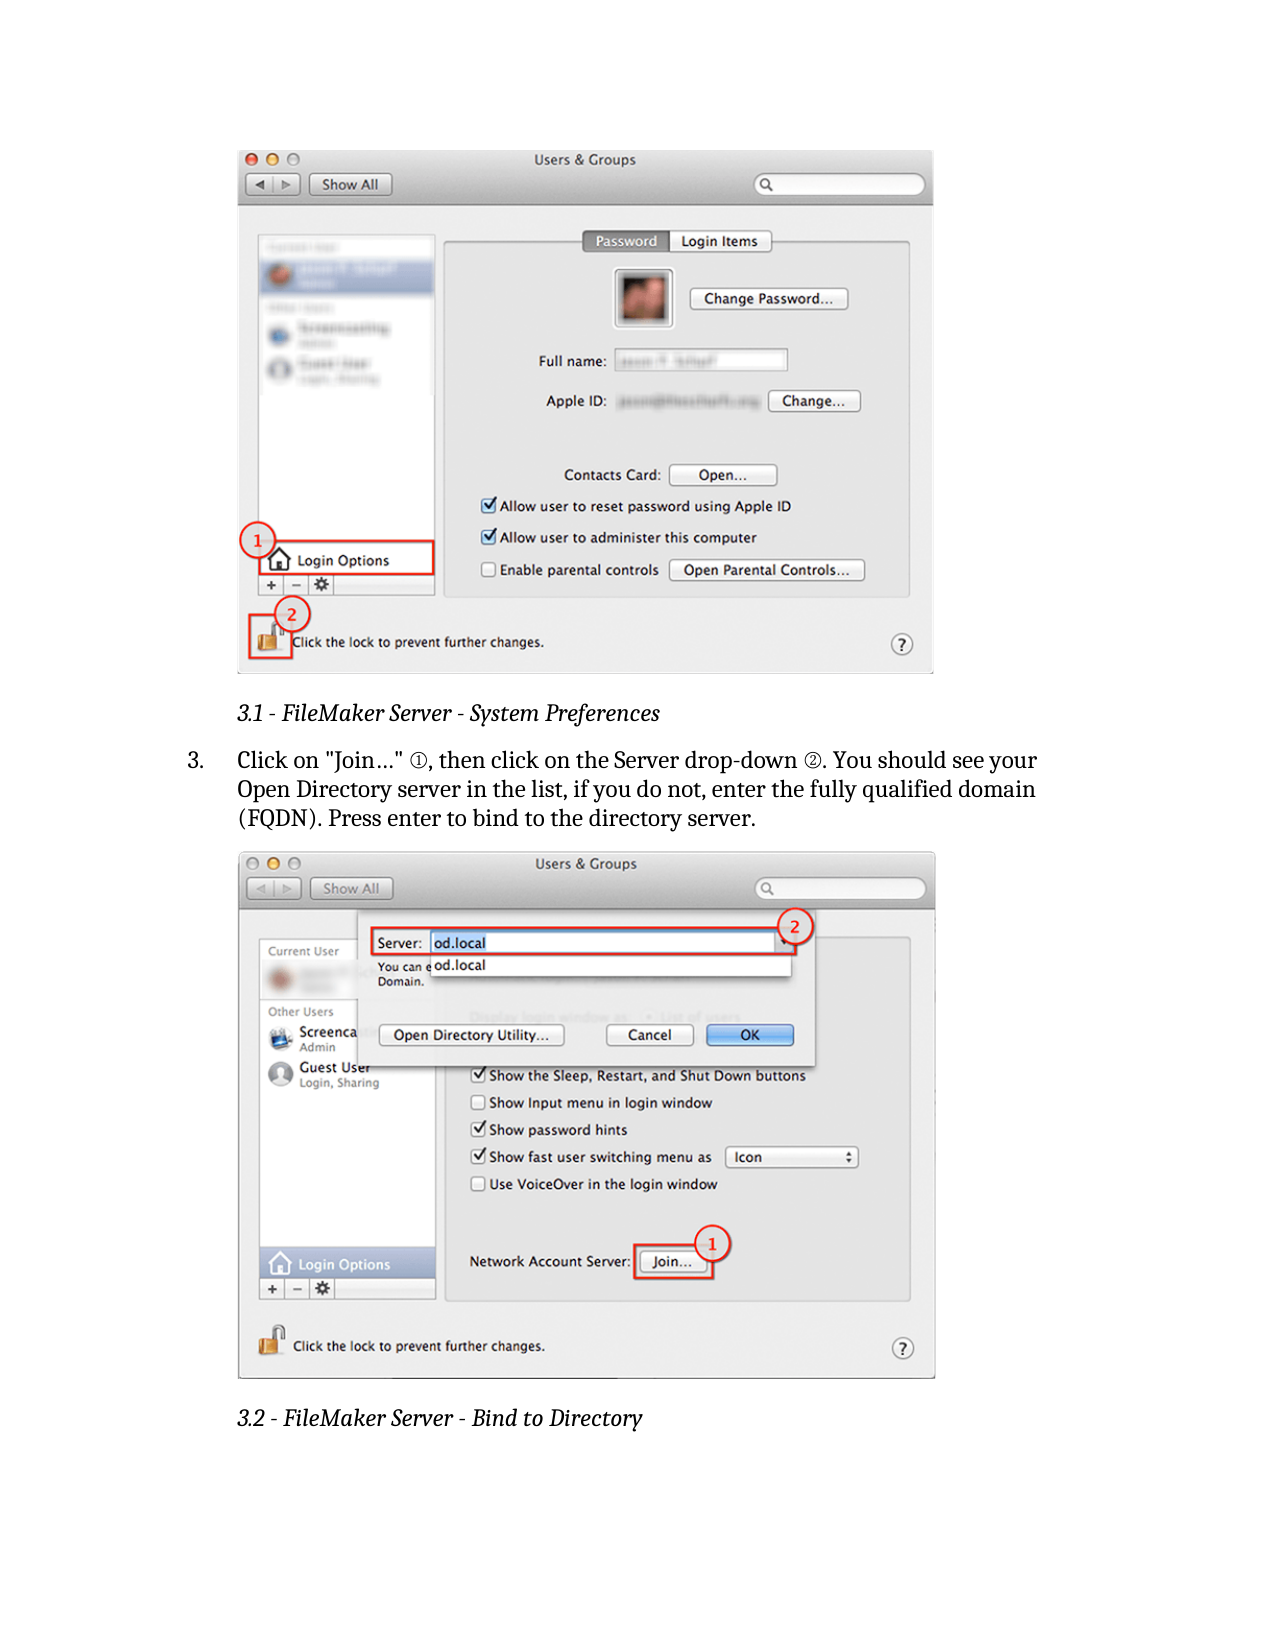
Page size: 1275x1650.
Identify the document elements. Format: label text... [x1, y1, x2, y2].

list 3.1 - FileMaker Server - System Preferences [187, 699, 1087, 728]
list 3.2 - FileMaker Server - Bind to Directory [187, 1403, 1087, 1432]
picture [237, 150, 934, 674]
list Click on "Join…" ①, then click on the Server drop-down ②. You should see your Open Directory server in the list, if you do not, enter the fully qualified domain (FQDN). Press enter to bind to the directory server. [187, 746, 1087, 833]
picture [237, 851, 936, 1379]
